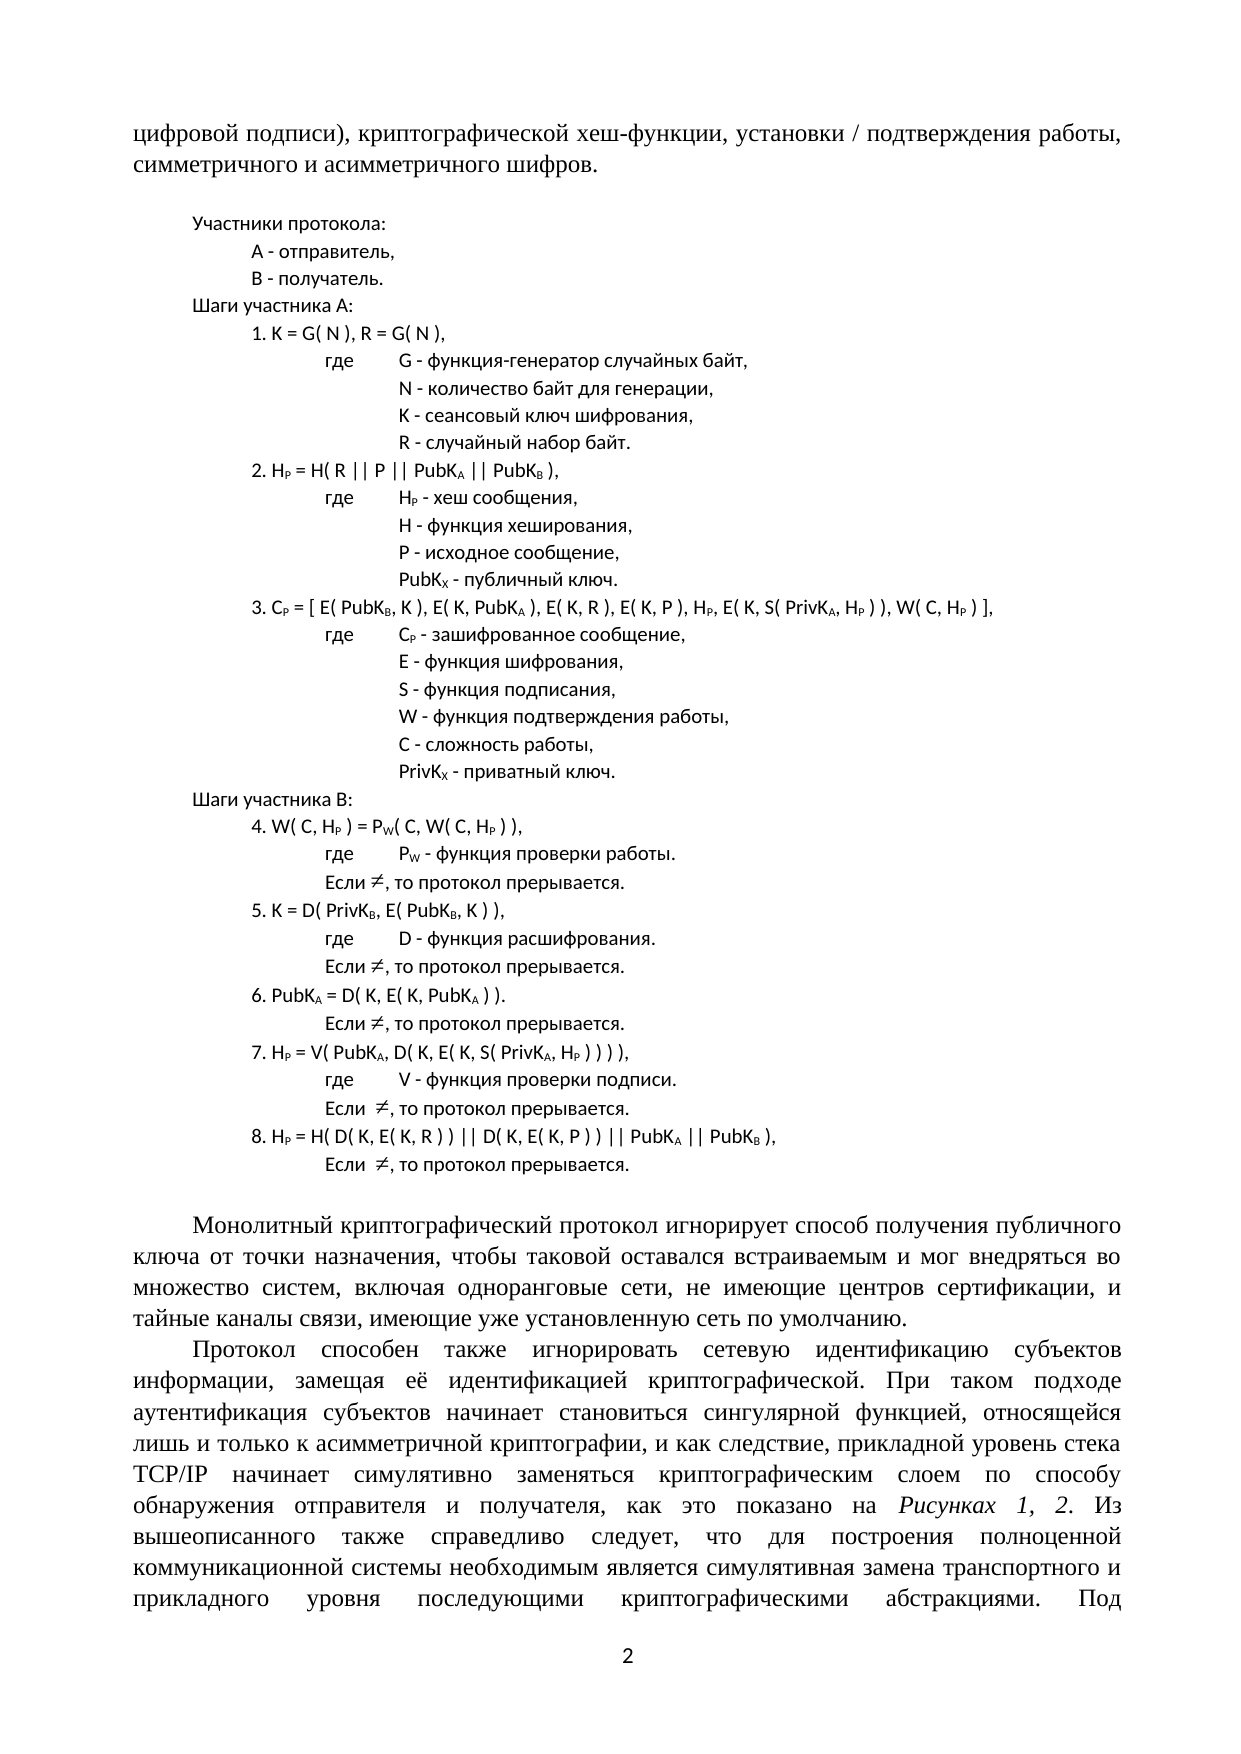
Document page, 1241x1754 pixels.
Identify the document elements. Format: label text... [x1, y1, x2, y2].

text где D - функция расшифрования. [133, 925, 1122, 950]
text Если , то протокол прерывается. [133, 1151, 1122, 1178]
text 6. PubKA = D( K, E( K, PubKA ) ). [192, 982, 1122, 1007]
text N - количество байт для генерации, [133, 375, 1122, 400]
text A - отправитель, [192, 238, 1122, 263]
text где V - функция проверки подписи. [133, 1066, 1122, 1092]
text K - сеансовый ключ шифрования, [133, 402, 1122, 428]
text Участники протокола: [133, 210, 1122, 236]
text R - случайный набор байт. [133, 429, 1122, 455]
text W - функция подтверждения работы, [133, 703, 1122, 729]
text Если , то протокол прерывается. [133, 1009, 1122, 1037]
text P - исходное сообщение, [133, 539, 1122, 564]
text 8. HP = H( D( K, E( K, R ) ) || D( K, E( K, P ) ) || PubKA || PubKB ), [192, 1123, 1122, 1149]
text 7. HP = V( PubKA, D( K, E( K, S( PrivKA, HP ) ) ) ), [192, 1039, 1122, 1064]
text где G - функция-генератор случайных байт, [133, 347, 1122, 373]
text 4. W( C, HP ) = PW( C, W( C, HP ) ), [192, 813, 1122, 838]
text E - функция шифрования, [339, 649, 1122, 674]
text PubKX - публичный ключ. [133, 567, 1122, 592]
text где CP - зашифрованное сообщение, [133, 621, 1122, 647]
text где HP - хеш сообщения, [133, 484, 1122, 510]
text Если , то протокол прерывается. [133, 952, 1122, 980]
text S - функция подписания, [133, 676, 1122, 702]
text Если , то протокол прерывается. [266, 868, 1122, 896]
text 5. K = D( PrivKB, E( PubKB, K ) ), [192, 897, 1122, 923]
text где PW - функция проверки работы. [266, 841, 1122, 866]
text PrivKX - приватный ключ. [133, 758, 1122, 784]
text 3. CP = [ E( PubKB, K ), E( K, PubKA ), E( K, R ), E( K, P ), HP, E( K, S( PrivKA, HP ) ), W( C, HP ) ], [192, 594, 1122, 619]
text H - функция хеширования, [339, 512, 1122, 537]
text Шаги участника A: [133, 293, 1122, 318]
text B - получатель. [192, 265, 1122, 291]
text C - сложность работы, [133, 731, 1122, 756]
text Если , то протокол прерывается. [133, 1094, 1122, 1121]
text 2. HP = H( R || P || PubKA || PubKB ), [192, 457, 1122, 482]
text 1. K = G( N ), R = G( N ), [192, 320, 1122, 345]
text Монолитный криптографический протокол игнорирует способ получения публичного ключа от точки назначения, чтобы таковой оставался встраиваемым и мог внедряться во множество систем, включая одноранговые сети, не имеющие центров сертификации, и тайные каналы связи, имеющие уже установленную сеть по умолчанию. [133, 1210, 1122, 1332]
text Шаги участника B: [133, 786, 1122, 811]
